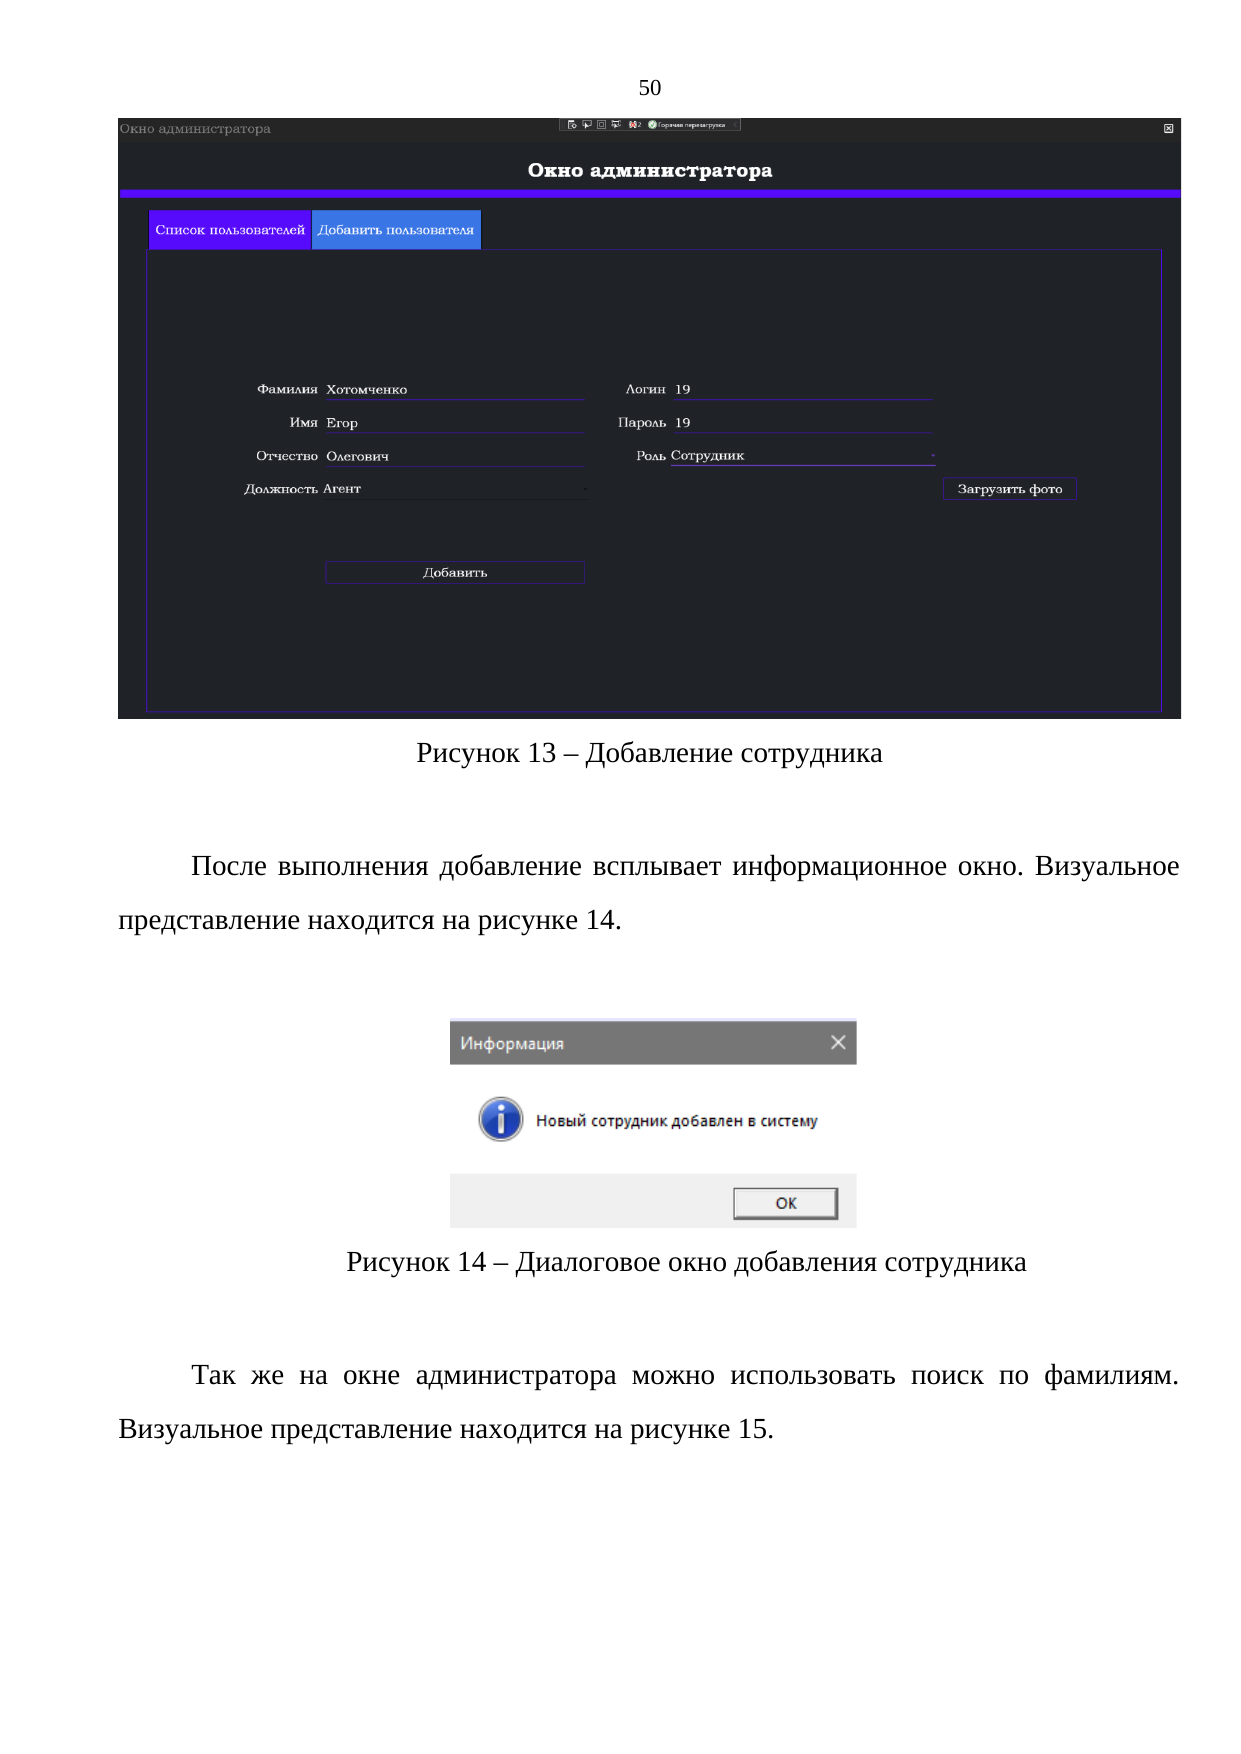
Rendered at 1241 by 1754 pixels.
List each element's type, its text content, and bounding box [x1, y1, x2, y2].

text Рисунок 14 – Диалоговое окно добавления сотрудника [118, 1244, 1181, 1278]
text Рисунок 13 – Добавление сотрудника [118, 719, 1181, 769]
list Так же на окне администратора можно использовать поиск по фамилиям. Визуальное представление находится на рисунке 15. [118, 1357, 1181, 1444]
picture [118, 118, 1182, 719]
list После выполнения добавление всплывает информационное окно. Визуальное представление находится на рисунке 14. [118, 848, 1181, 936]
picture [450, 1018, 857, 1228]
